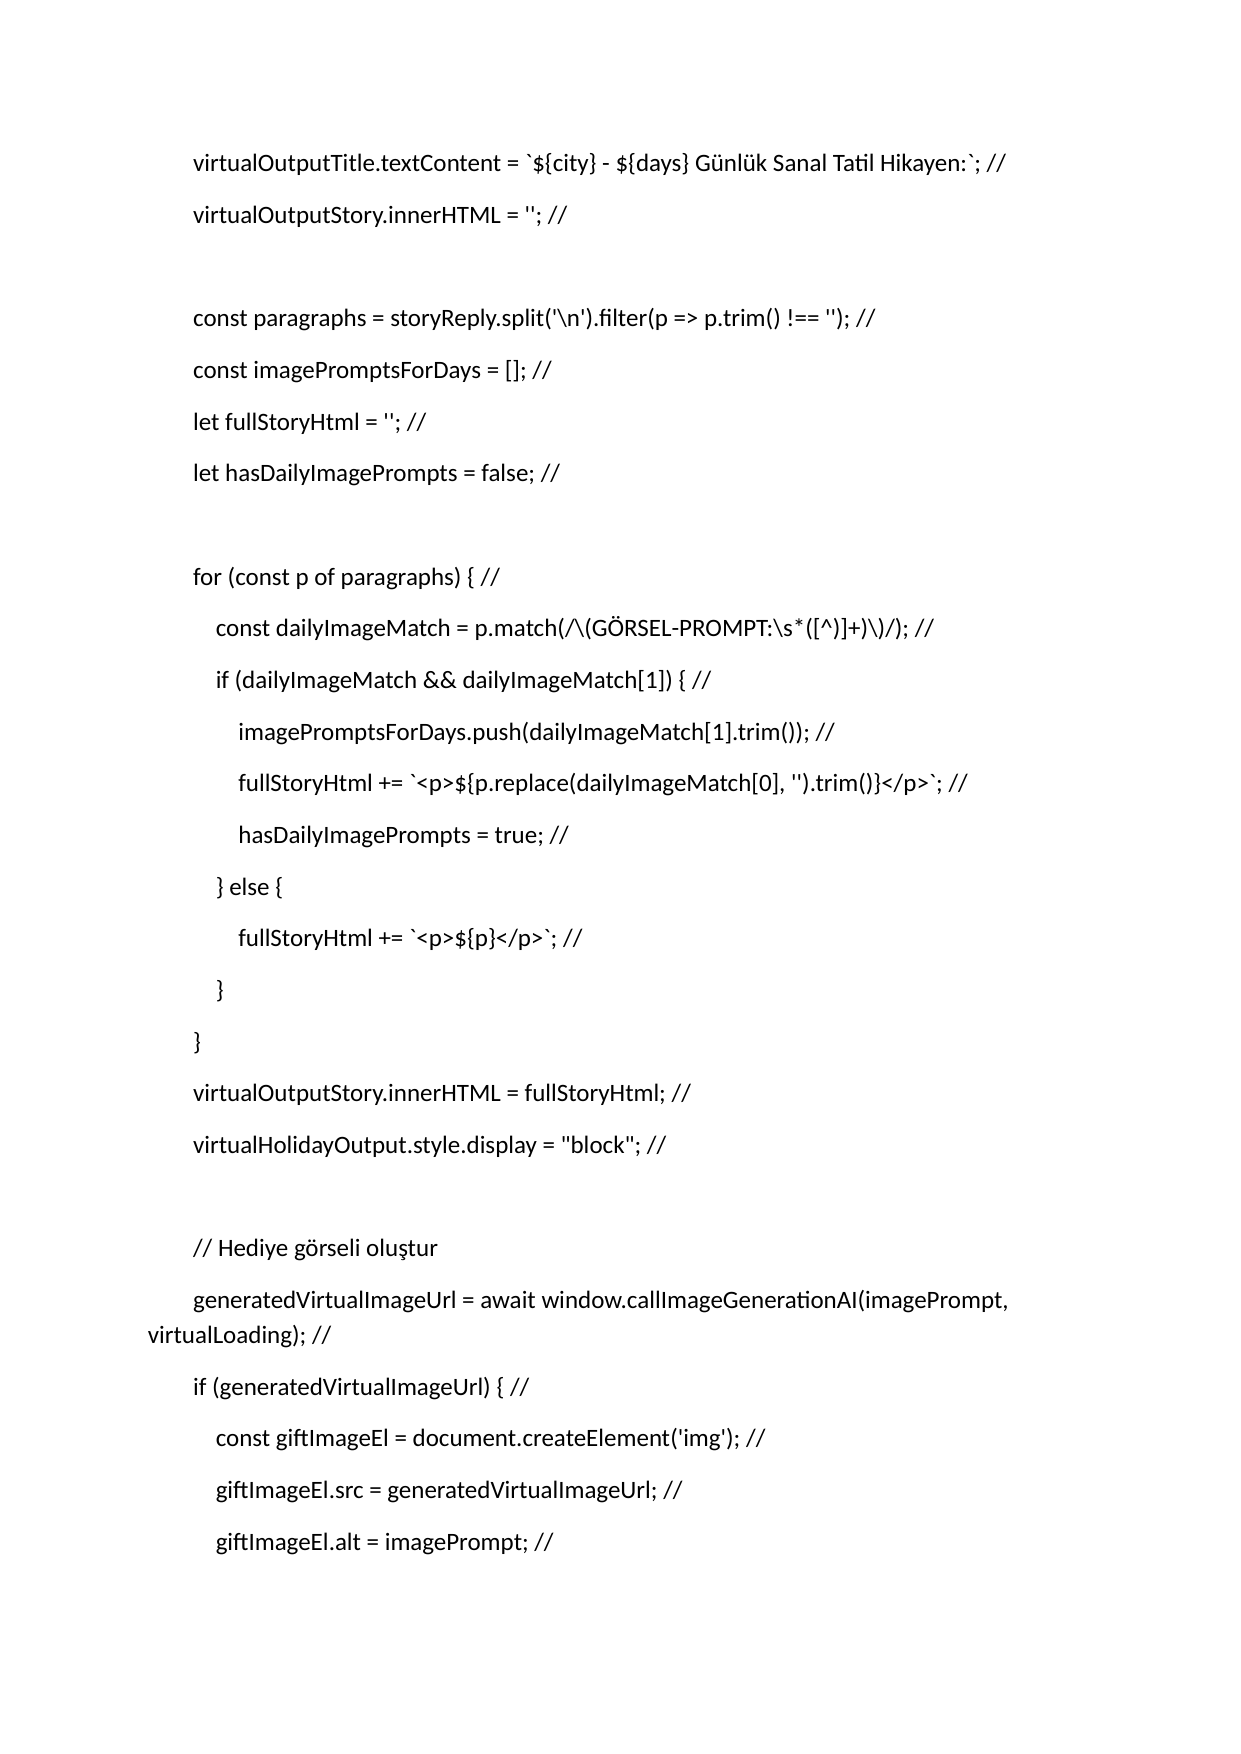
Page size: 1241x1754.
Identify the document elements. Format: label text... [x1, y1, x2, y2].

text // Hediye görseli oluştur [148, 1233, 1093, 1263]
text } [148, 974, 1093, 1005]
text if (dailyImageMatch && dailyImageMatch[1]) { // [148, 664, 1093, 695]
text imagePromptsForDays.push(dailyImageMatch[1].trim()); // [148, 716, 1093, 746]
text const paragraphs = storyReply.split('\n').filter(p => p.trim() !== ''); // [148, 303, 1093, 333]
text const giftImageEl = document.createElement('img'); // [148, 1423, 1093, 1453]
text let hasDailyImagePrompts = false; // [148, 458, 1093, 488]
text if (generatedVirtualImageUrl) { // [148, 1371, 1093, 1401]
text virtualOutputStory.innerHTML = ''; // [148, 199, 1093, 230]
text } [148, 1026, 1093, 1056]
text const dailyImageMatch = p.match(/\(GÖRSEL-PROMPT:\s*([^)]+)\)/); // [148, 613, 1093, 643]
text giftImageEl.alt = imagePrompt; // [148, 1526, 1093, 1556]
text } else { [148, 871, 1093, 901]
text hasDailyImagePrompts = true; // [148, 819, 1093, 850]
text for (const p of paragraphs) { // [148, 561, 1093, 591]
text fullStoryHtml += `<p>${p}</p>`; // [148, 923, 1093, 953]
text virtualHolidayOutput.style.display = "block"; // [148, 1129, 1093, 1160]
text giftImageEl.src = generatedVirtualImageUrl; // [148, 1474, 1093, 1505]
text generatedVirtualImageUrl = await window.callImageGenerationAI(imagePrompt, virtualLoading); // [148, 1284, 1093, 1350]
text virtualOutputTitle.textContent = `${city} - ${days} Günlük Sanal Tatil Hikayen:`; // [148, 148, 1093, 178]
text const imagePromptsForDays = []; // [148, 354, 1093, 385]
text let fullStoryHtml = ''; // [148, 406, 1093, 436]
text virtualOutputStory.innerHTML = fullStoryHtml; // [148, 1078, 1093, 1108]
text fullStoryHtml += `<p>${p.replace(dailyImageMatch[0], '').trim()}</p>`; // [148, 768, 1093, 798]
